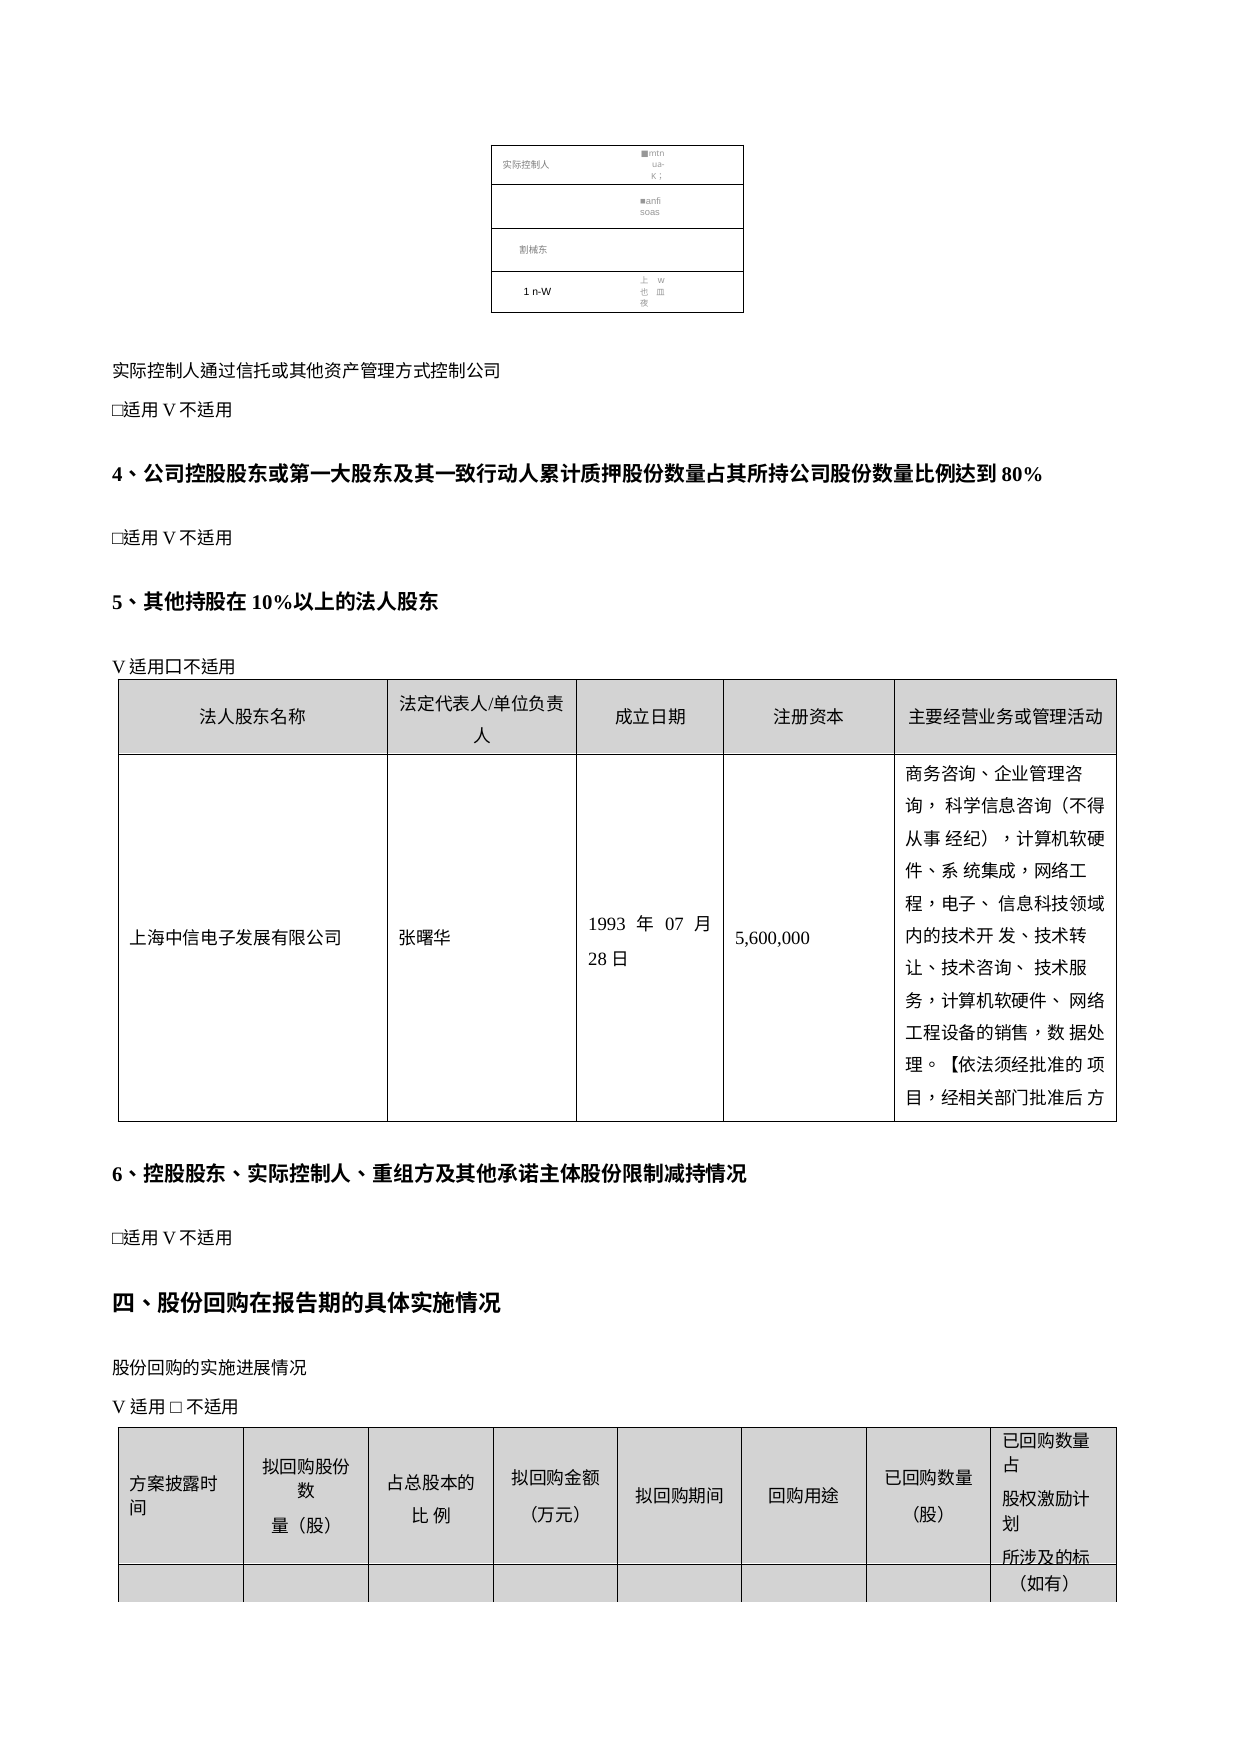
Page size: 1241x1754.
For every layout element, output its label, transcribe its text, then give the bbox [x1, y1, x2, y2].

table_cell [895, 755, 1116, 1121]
text V 适用 □ 不适用 [112, 1394, 1122, 1419]
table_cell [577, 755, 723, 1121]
text V适用口不适用 [112, 653, 1122, 678]
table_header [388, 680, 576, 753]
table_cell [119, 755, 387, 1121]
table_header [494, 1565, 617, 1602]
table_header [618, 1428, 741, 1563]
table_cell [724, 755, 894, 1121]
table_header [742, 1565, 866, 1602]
text 股份回购的实施进展情况 [112, 1356, 1122, 1380]
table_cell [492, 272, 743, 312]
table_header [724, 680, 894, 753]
text 实际控制人通过信托或其他资产管理方式控制公司 [112, 359, 1122, 383]
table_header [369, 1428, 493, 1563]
subtitle 4、公司控股股东或第一大股东及其一致行动人累计质押股份数量占其所持公司股份数量比例达到80% [112, 459, 1122, 488]
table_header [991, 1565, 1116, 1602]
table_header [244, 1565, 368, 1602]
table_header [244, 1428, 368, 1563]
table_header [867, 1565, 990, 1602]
subtitle 6、控股股东、实际控制人、重组方及其他承诺主体股份限制减持情况 [112, 1159, 1122, 1188]
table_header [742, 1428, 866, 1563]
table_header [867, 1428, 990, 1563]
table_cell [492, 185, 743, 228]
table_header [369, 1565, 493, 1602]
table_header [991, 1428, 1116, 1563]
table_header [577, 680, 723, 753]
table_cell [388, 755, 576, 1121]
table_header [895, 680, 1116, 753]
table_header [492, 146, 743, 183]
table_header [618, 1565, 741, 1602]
text □适用V不适用 [112, 525, 1122, 549]
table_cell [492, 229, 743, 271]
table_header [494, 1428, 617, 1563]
text □适用V不适用 [112, 1225, 1122, 1249]
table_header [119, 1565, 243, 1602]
subtitle 四、股份回购在报告期的具体实施情况 [112, 1287, 1122, 1318]
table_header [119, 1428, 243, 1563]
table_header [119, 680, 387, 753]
text □适用V不适用 [112, 398, 1122, 422]
subtitle 5、其他持股在10%以上的法人股东 [112, 587, 1122, 615]
